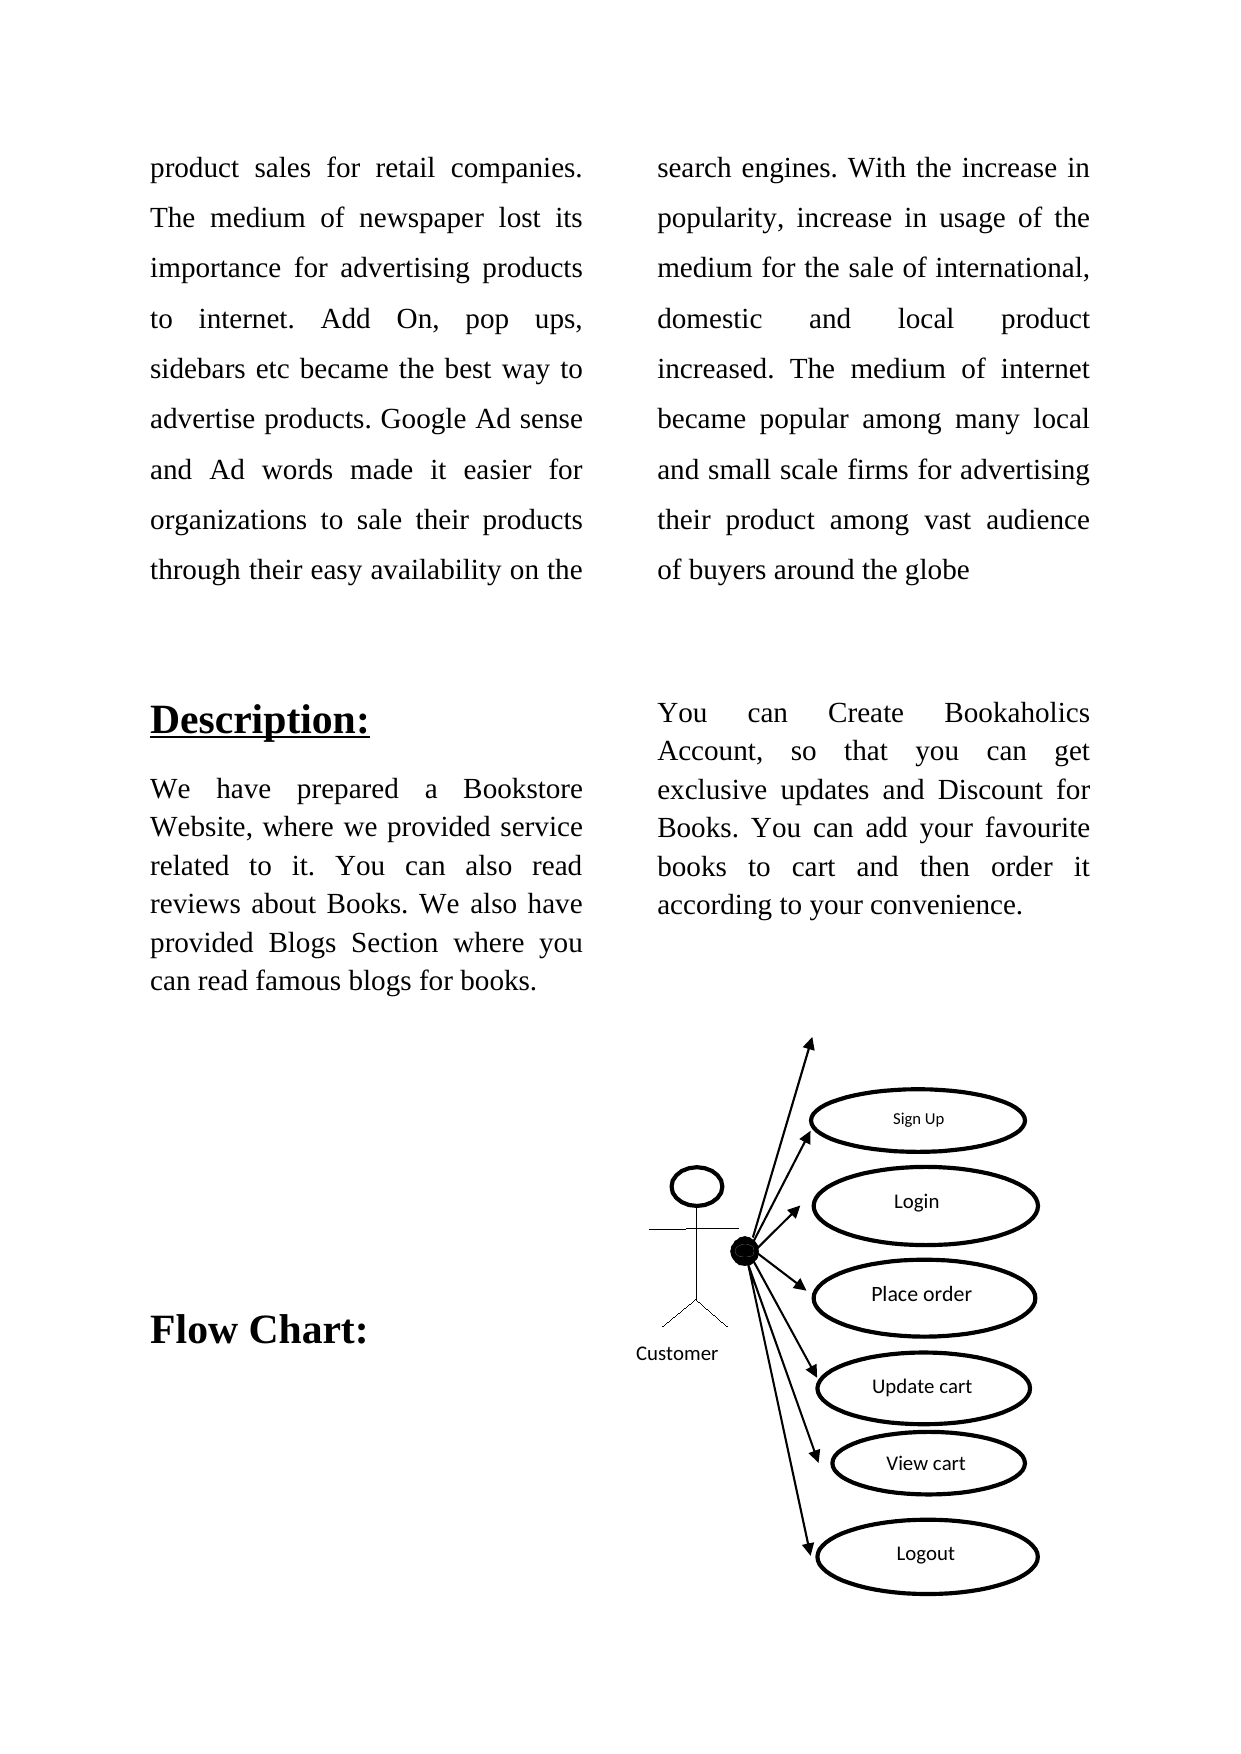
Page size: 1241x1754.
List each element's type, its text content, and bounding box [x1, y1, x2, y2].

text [657, 150, 1090, 586]
text We have prepared a Bookstore Website, where we provided service related to it. You can also read reviews about Books. We also have provided Blogs Section where you can read famous blogs for books. [150, 771, 583, 997]
text Flow Chart: [150, 1304, 1090, 1352]
text You can Create Bookaholics Account, so that you can get exclusive updates and Discount for Books. You can add your favourite books to cart and then order it according to your convenience. [657, 695, 1090, 921]
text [150, 150, 583, 586]
picture [730, 1236, 759, 1266]
text Description: [150, 695, 583, 743]
